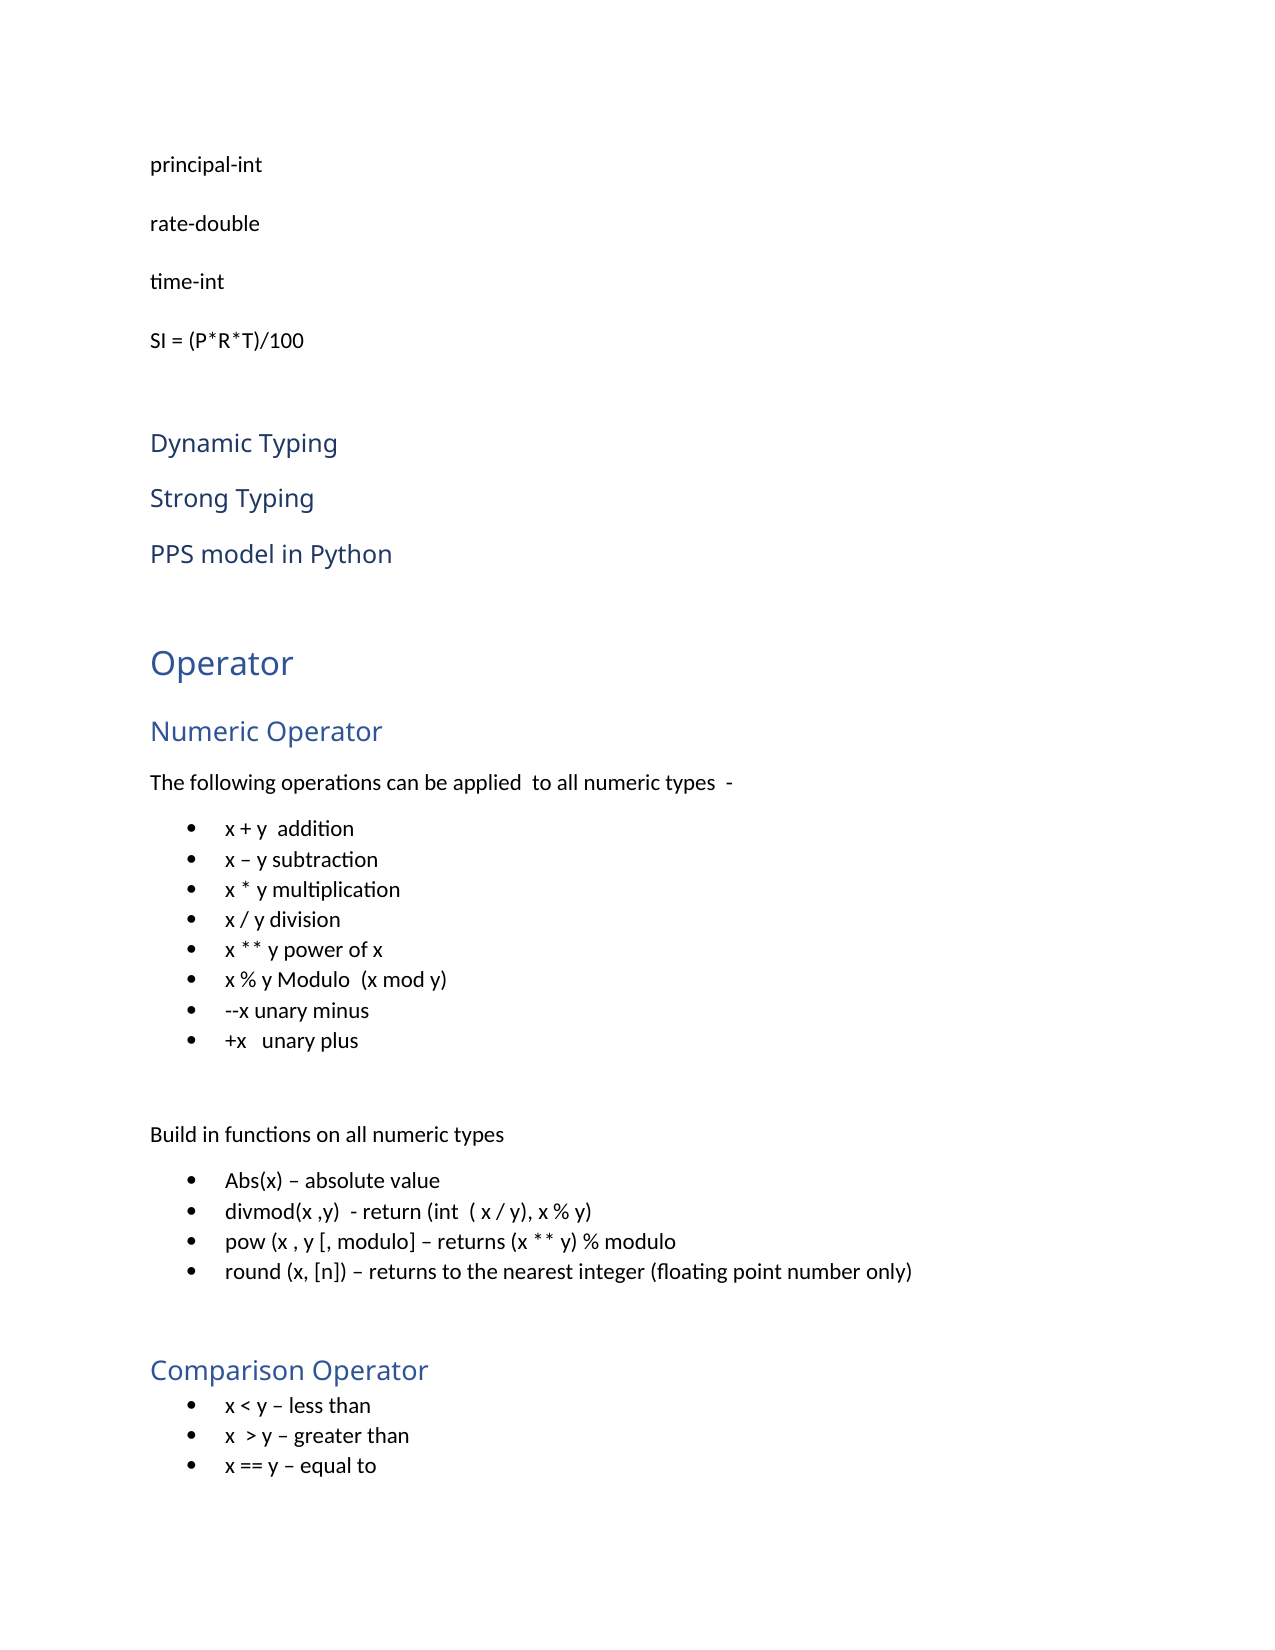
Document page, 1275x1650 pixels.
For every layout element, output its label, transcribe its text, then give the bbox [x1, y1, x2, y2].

text The following operations can be applied to all numeric types - [150, 768, 1125, 796]
text rate-double [150, 209, 1125, 237]
list x > y – greater than [187, 1421, 1125, 1449]
text principal-int [150, 150, 1125, 178]
subtitle Dynamic Typing [150, 426, 1125, 460]
list divmod(x ,y) - return (int ( x / y), x % y) [187, 1197, 1125, 1225]
text SI = (P*R*T)/100 [150, 326, 1125, 354]
list x / y division [187, 905, 1125, 933]
list x ** y power of x [187, 935, 1125, 963]
list x == y – equal to [187, 1451, 1125, 1479]
list x % y Modulo (x mod y) [187, 966, 1125, 994]
list x – y subtraction [187, 845, 1125, 873]
subtitle Strong Typing [150, 481, 1125, 515]
text time-int [150, 267, 1125, 295]
text Build in functions on all numeric types [150, 1120, 1125, 1148]
list pow (x , y [, modulo] – returns (x ** y) % modulo [187, 1227, 1125, 1255]
subtitle PPS model in Python [150, 536, 1125, 570]
list Abs(x) – absolute value [187, 1167, 1125, 1195]
list round (x, [n]) – returns to the nearest integer (floating point number only) [187, 1257, 1125, 1285]
list x * y multiplication [187, 875, 1125, 903]
list --x unary minus [187, 996, 1125, 1024]
list x + y addition [187, 814, 1125, 843]
subtitle Comparison Operator [150, 1351, 1125, 1388]
list +x unary plus [187, 1026, 1125, 1054]
subtitle Operator [150, 640, 1125, 686]
subtitle Numeric Operator [150, 712, 1125, 749]
list x < y – less than [187, 1391, 1125, 1419]
